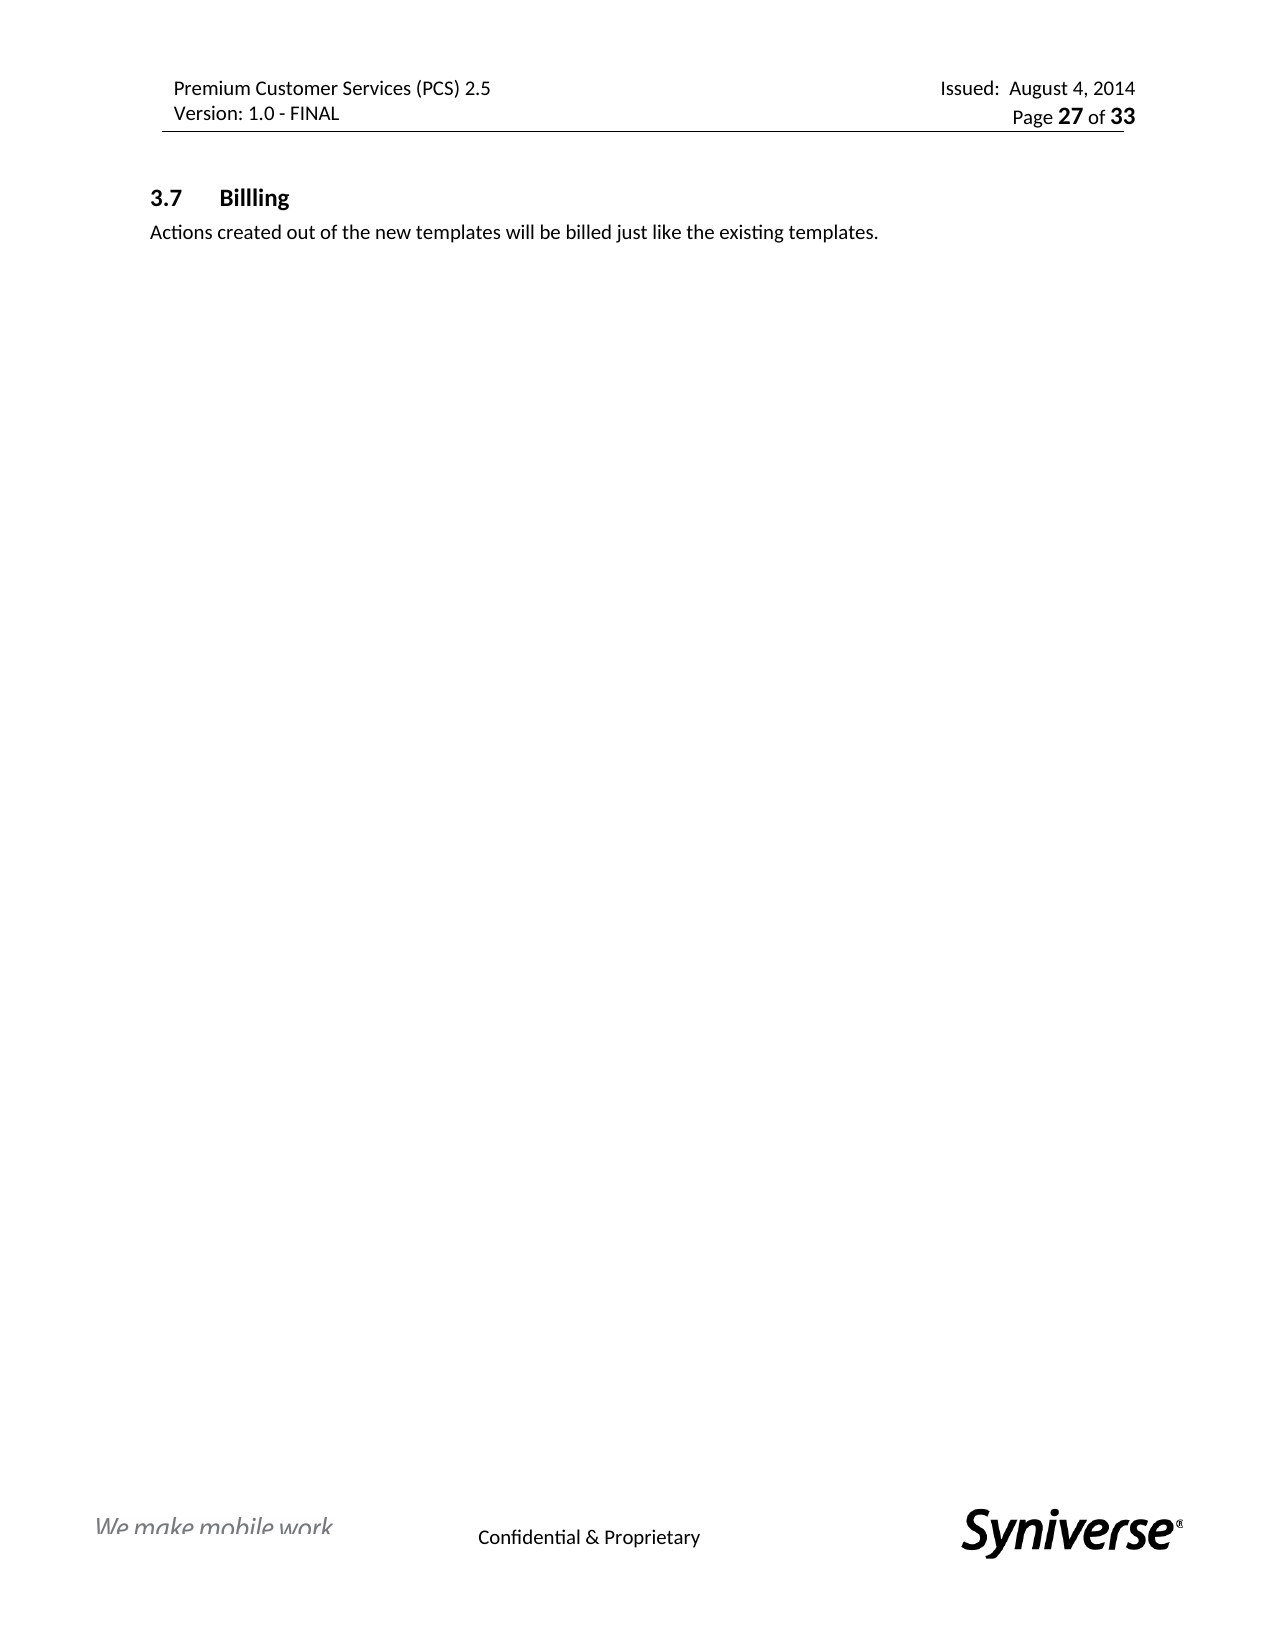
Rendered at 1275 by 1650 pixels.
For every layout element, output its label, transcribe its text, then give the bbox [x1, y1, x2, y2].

text Actions created out of the new templates will be billed just like the existing templates. [150, 219, 1125, 245]
picture [961, 1508, 1183, 1559]
picture [97, 1517, 335, 1533]
subtitle Billling [150, 182, 1125, 213]
